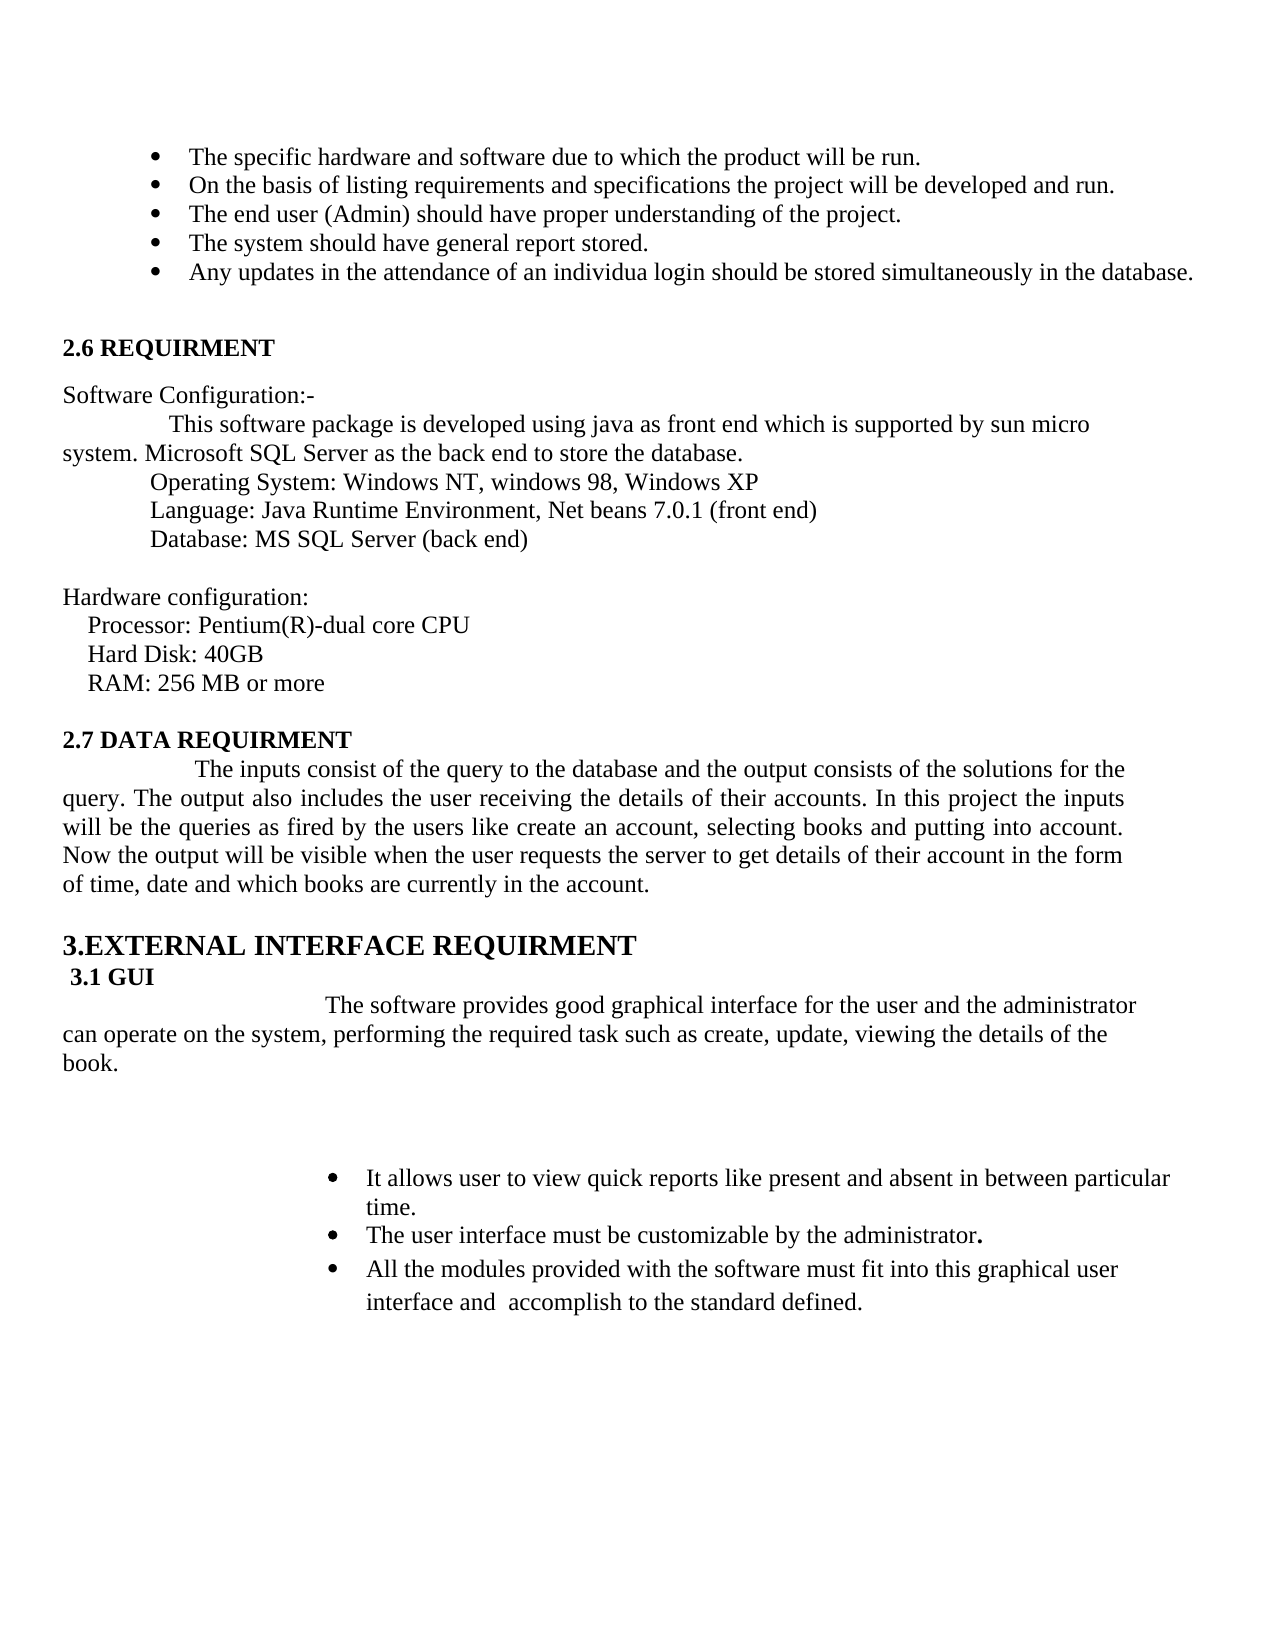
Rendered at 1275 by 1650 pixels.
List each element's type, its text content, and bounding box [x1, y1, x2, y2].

list It allows user to view quick reports like present and absent in between particular time. [328, 1163, 1212, 1220]
text RAM: 256 MB or more [62, 668, 1212, 697]
text 2.7 DATA REQUIRMENT [62, 726, 1212, 754]
text Hardware configuration: [62, 582, 534, 611]
text The inputs consist of the query to the database and the output consists of the solutions for the query. The output also includes the user receiving the details of their accounts. In this project the inputs will be the queries as fired by the users like create an account, selecting books and putting into account. Now the output will be visible when the user requests the server to get details of their account in the form of time, date and which books are currently in the account. [62, 754, 1126, 898]
list The end user (Admin) should have proper understanding of the project. [151, 199, 1212, 228]
text Software Configuration:- [62, 381, 1212, 409]
text 2.6 REQUIRMENT [62, 333, 1212, 362]
list On the basis of listing requirements and specifications the project will be developed and run. [151, 170, 1212, 199]
text Hard Disk: 40GB [62, 639, 534, 668]
list The user interface must be customizable by the administrator. [328, 1220, 1212, 1249]
list The specific hardware and software due to which the product will be run. [151, 142, 1212, 170]
list Any updates in the attendance of an individua login should be stored simultaneously in the database. [151, 257, 1212, 285]
text This software package is developed using java as front end which is supported by sun micro system. Microsoft SQL Server as the back end to store the database. [62, 409, 1139, 467]
list All the modules provided with the software must fit into this graphical user interface and accomplish to the standard defined. [328, 1254, 1124, 1315]
list The system should have general report stored. [151, 228, 1212, 257]
text The software provides good graphical interface for the user and the administrator can operate on the system, performing the required task such as create, update, viewing the details of the book. [62, 990, 1139, 1077]
text Operating System: Windows NT, windows 98, Windows XP Language: Java Runtime Environment, Net beans 7.0.1 (front end) Database: MS SQL Server (back end) [150, 467, 819, 553]
text Processor: Pentium(R)-dual core CPU [62, 611, 534, 639]
text 3.1 GUI [62, 962, 1212, 990]
text 3.EXTERNAL INTERFACE REQUIRMENT [62, 928, 1212, 961]
